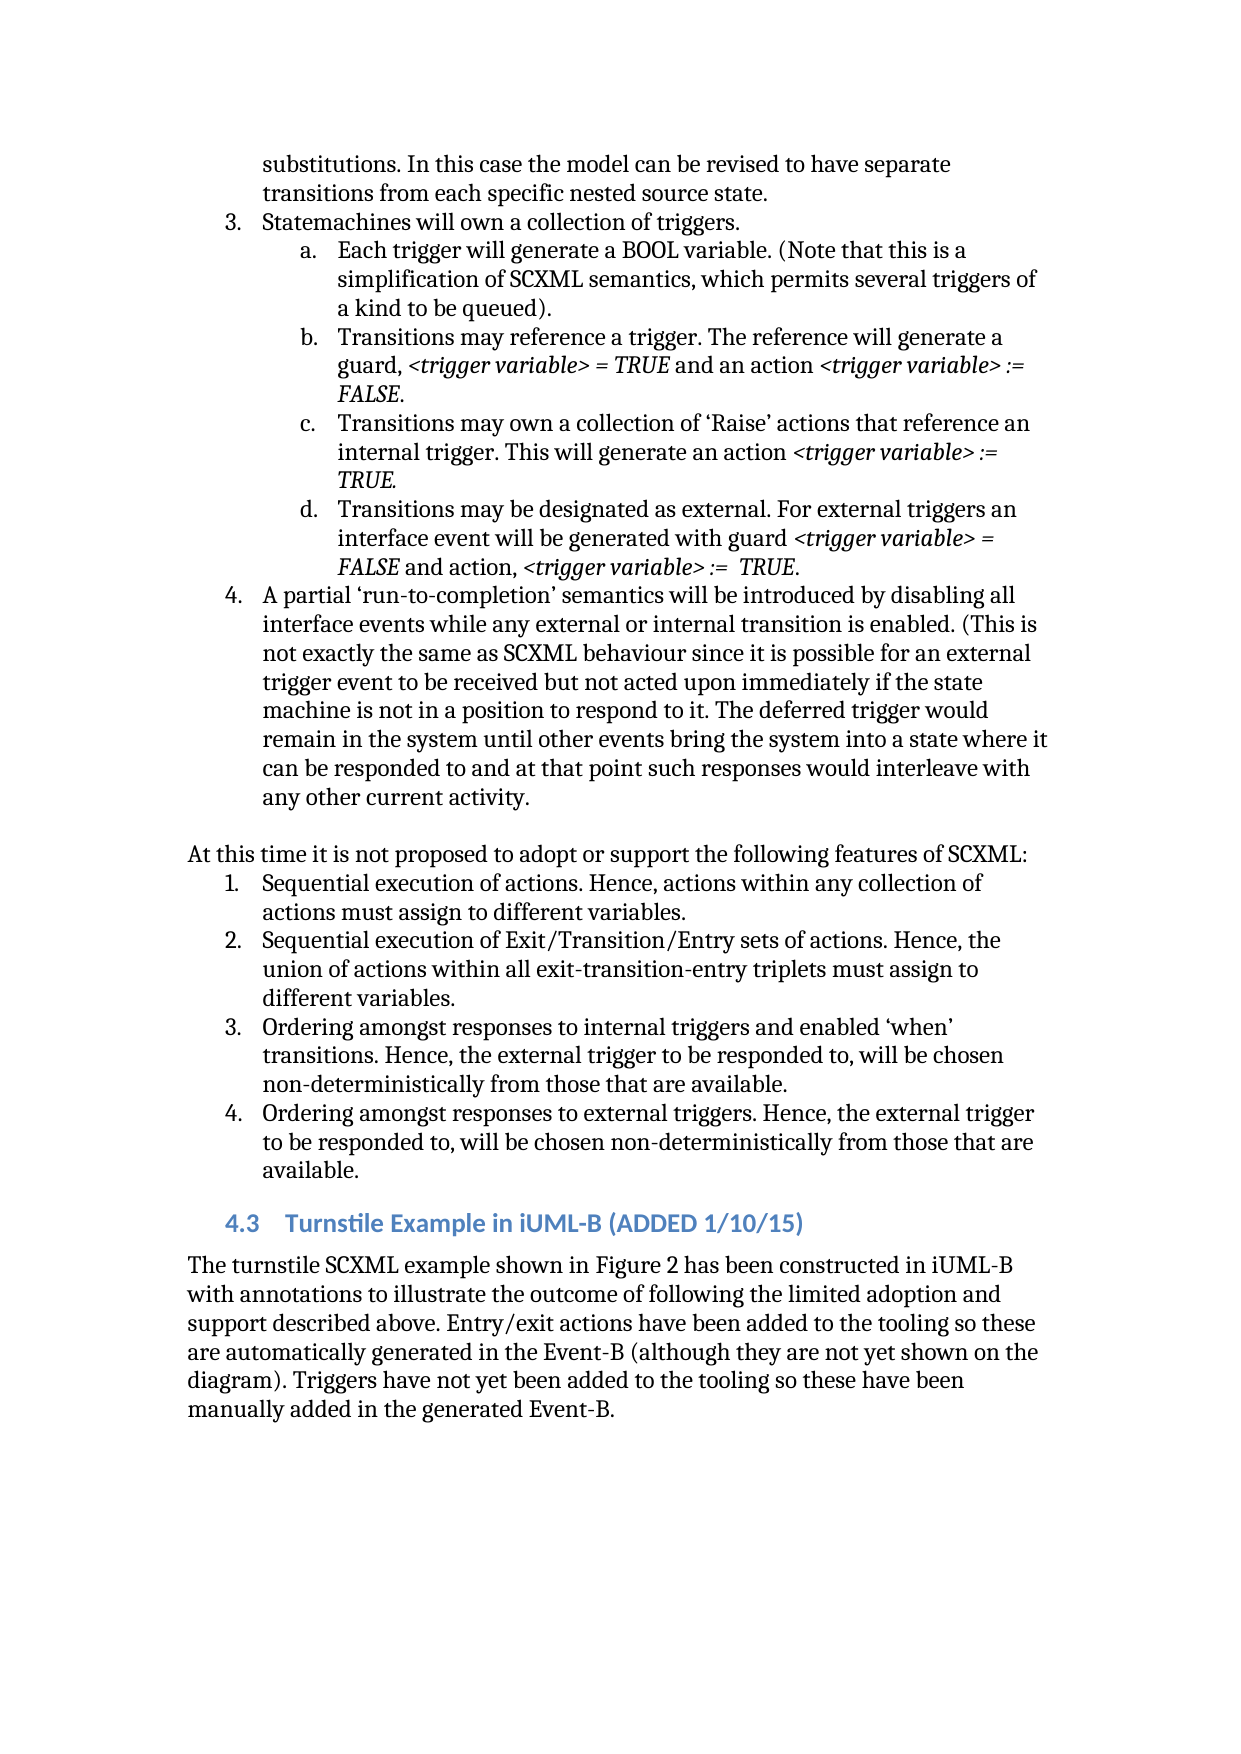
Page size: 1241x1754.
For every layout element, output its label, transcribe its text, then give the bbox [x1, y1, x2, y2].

list Sequential execution of Exit/Transition/Entry sets of actions. Hence, the union of actions within all exit-transition-entry triplets must assign to different variables. [225, 926, 1053, 1012]
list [225, 150, 1053, 207]
text At this time it is not proposed to adopt or support the following features of SCXML: [187, 840, 1053, 869]
list Ordering amongst responses to external triggers. Hence, the external trigger to be responded to, will be chosen non-deterministically from those that are available. [225, 1099, 1053, 1185]
list Transitions may reference a trigger. The reference will generate a guard, <trigger variable> = TRUE and an action <trigger variable> := FALSE. [300, 322, 1053, 409]
list Each trigger will generate a BOOL variable. (Note that this is a simplification of SCXML semantics, which permits several triggers of a kind to be queued). [300, 236, 1053, 322]
text The turnstile SCXML example shown in Figure 2 has been constructed in iUML-B with annotations to illustrate the outcome of following the limited adoption and support described above. Entry/exit actions have been added to the tooling so these are automatically generated in the Event-B (although they are not yet shown on the diagram). Triggers have not yet been added to the tooling so these have been manually added in the generated Event-B. [187, 1251, 1053, 1424]
list Ordering amongst responses to internal triggers and enabled ‘when’ transitions. Hence, the external trigger to be responded to, will be chosen non-deterministically from those that are available. [225, 1012, 1053, 1099]
subtitle Turnstile Example in iUML-B (ADDED 1/10/15) [225, 1206, 1053, 1239]
list Transitions may own a collection of ‘Raise’ actions that reference an internal trigger. This will generate an action <trigger variable> := TRUE. [300, 409, 1053, 495]
list Transitions may be designated as external. For external triggers an interface event will be generated with guard <trigger variable> = FALSE and action, <trigger variable> := TRUE. [300, 495, 1053, 581]
list Statemachines will own a collection of triggers. [225, 207, 1053, 236]
list Sequential execution of actions. Hence, actions within any collection of actions must assign to different variables. [225, 869, 1053, 926]
list A partial ‘run-to-completion’ semantics will be introduced by disabling all interface events while any external or internal transition is enabled. (This is not exactly the same as SCXML behaviour since it is possible for an external trigger event to be received but not acted upon immediately if the state machine is not in a position to respond to it. The deferred trigger would remain in the system until other events bring the system into a state where it can be responded to and at that point such responses would interleave with any other current activity. [225, 581, 1053, 811]
